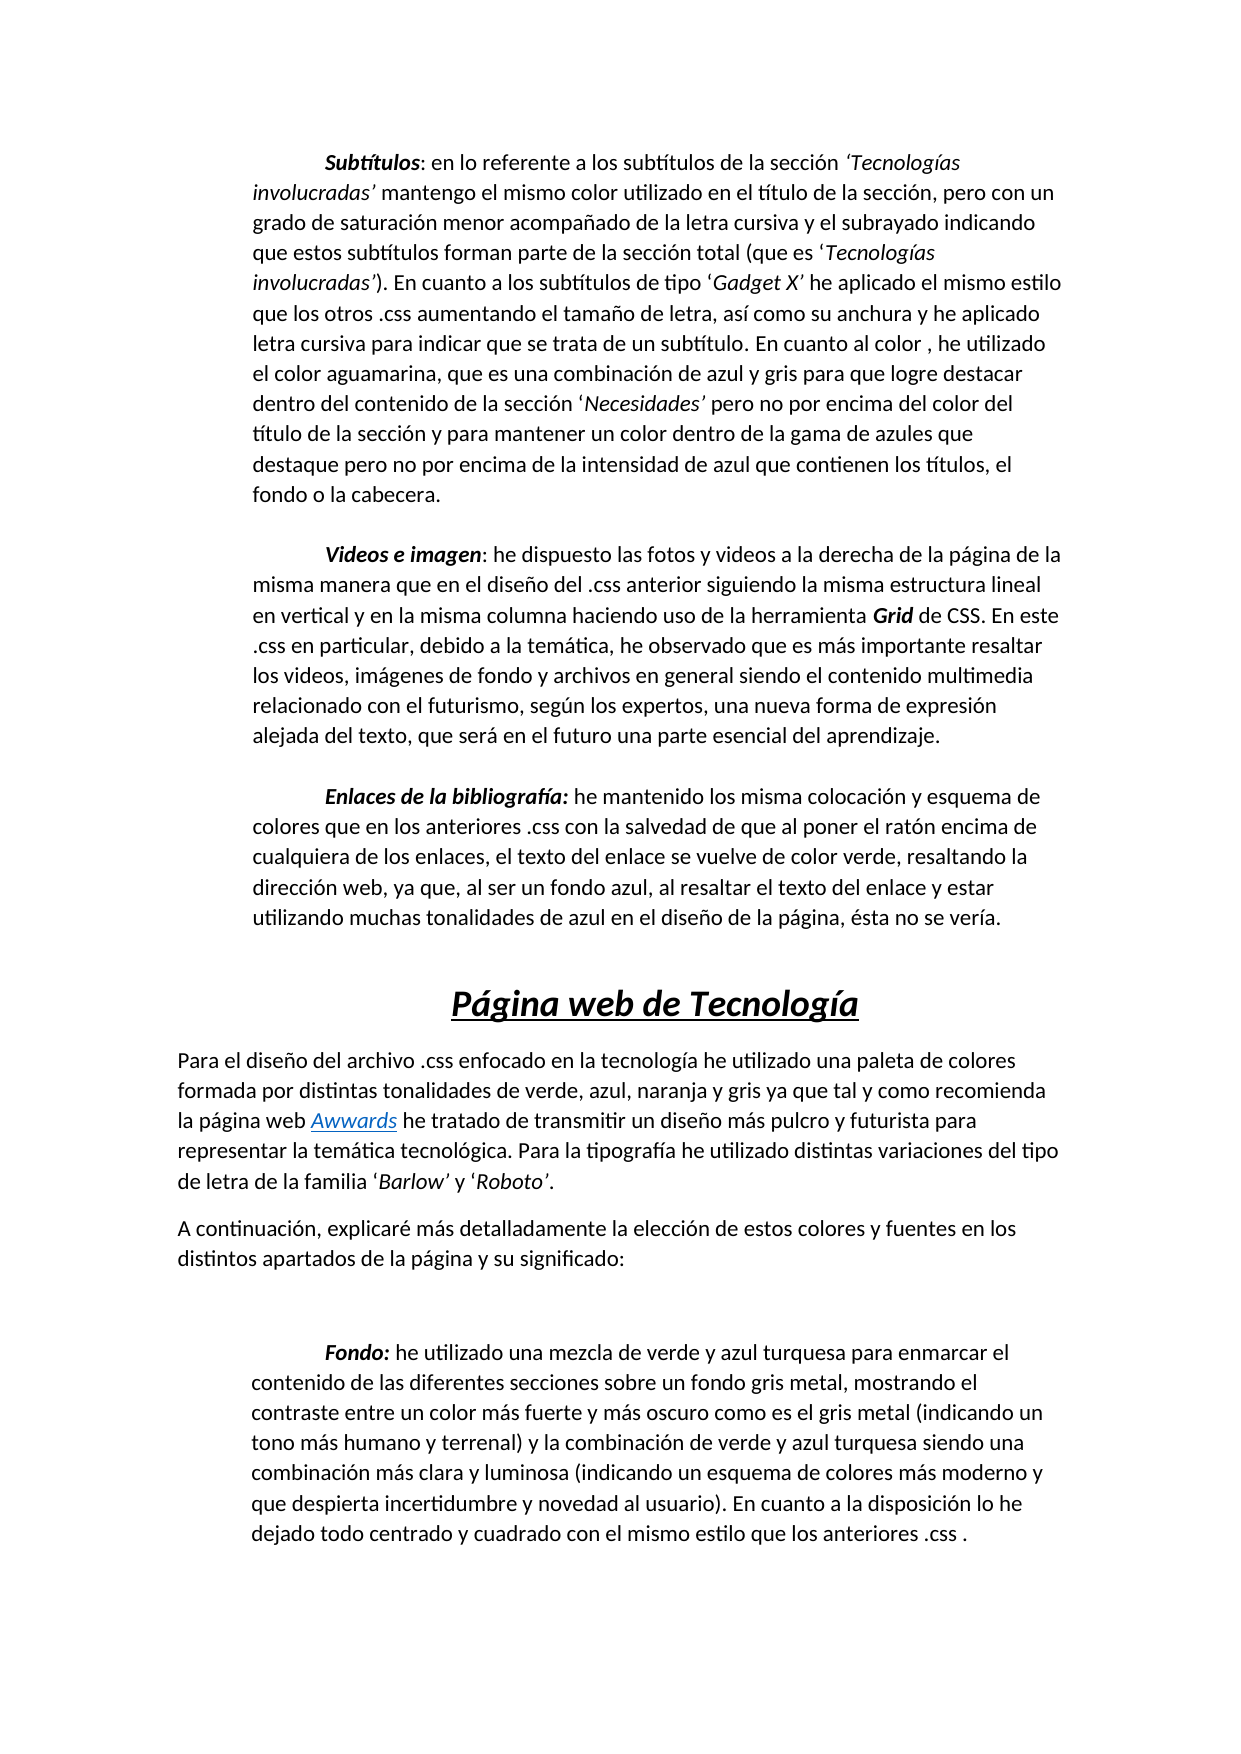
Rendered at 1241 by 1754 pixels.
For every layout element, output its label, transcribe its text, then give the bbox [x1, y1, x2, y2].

list Subtítulos: en lo referente a los subtítulos de la sección ‘Tecnologías involucradas’ mantengo el mismo color utilizado en el título de la sección, pero con un grado de saturación menor acompañado de la letra cursiva y el subrayado indicando que estos subtítulos forman parte de la sección total (que es ‘Tecnologías involucradas’). En cuanto a los subtítulos de tipo ‘Gadget X’ he aplicado el mismo estilo que los otros .css aumentando el tamaño de letra, así como su anchura y he aplicado letra cursiva para indicar que se trata de un subtítulo. En cuanto al color , he utilizado el color aguamarina, que es una combinación de azul y gris para que logre destacar dentro del contenido de la sección ‘Necesidades’ pero no por encima del color del título de la sección y para mantener un color dentro de la gama de azules que destaque pero no por encima de la intensidad de azul que contienen los títulos, el fondo o la cabecera. [252, 148, 1063, 508]
text A continuación, explicaré más detalladamente la elección de estos colores y fuentes en los distintos apartados de la página y su significado: [177, 1214, 1063, 1272]
list Enlaces de la bibliografía: he mantenido los misma colocación y esquema de colores que en los anteriores .css con la salvedad de que al poner el ratón encima de cualquiera de los enlaces, el texto del enlace se vuelve de color verde, resaltando la dirección web, ya que, al ser un fondo azul, al resaltar el texto del enlace y estar utilizando muchas tonalidades de azul en el diseño de la página, ésta no se vería. [252, 782, 1063, 931]
text Página web de Tecnología [251, 980, 1063, 1026]
text Para el diseño del archivo .css enfocado en la tecnología he utilizado una paleta de colores formada por distintas tonalidades de verde, azul, naranja y gris ya que tal y como recomienda la página web Awwards he tratado de transmitir un diseño más pulcro y futurista para representar la temática tecnológica. Para la tipografía he utilizado distintas variaciones del tipo de letra de la familia ‘Barlow’ y ‘Roboto’. [177, 1046, 1063, 1195]
list Videos e imagen: he dispuesto las fotos y videos a la derecha de la página de la misma manera que en el diseño del .css anterior siguiendo la misma estructura lineal en vertical y en la misma columna haciendo uso de la herramienta Grid de CSS. En este .css en particular, debido a la temática, he observado que es más importante resaltar los videos, imágenes de fondo y archivos en general siendo el contenido multimedia relacionado con el futurismo, según los expertos, una nueva forma de expresión alejada del texto, que será en el futuro una parte esencial del aprendizaje. [252, 540, 1063, 749]
